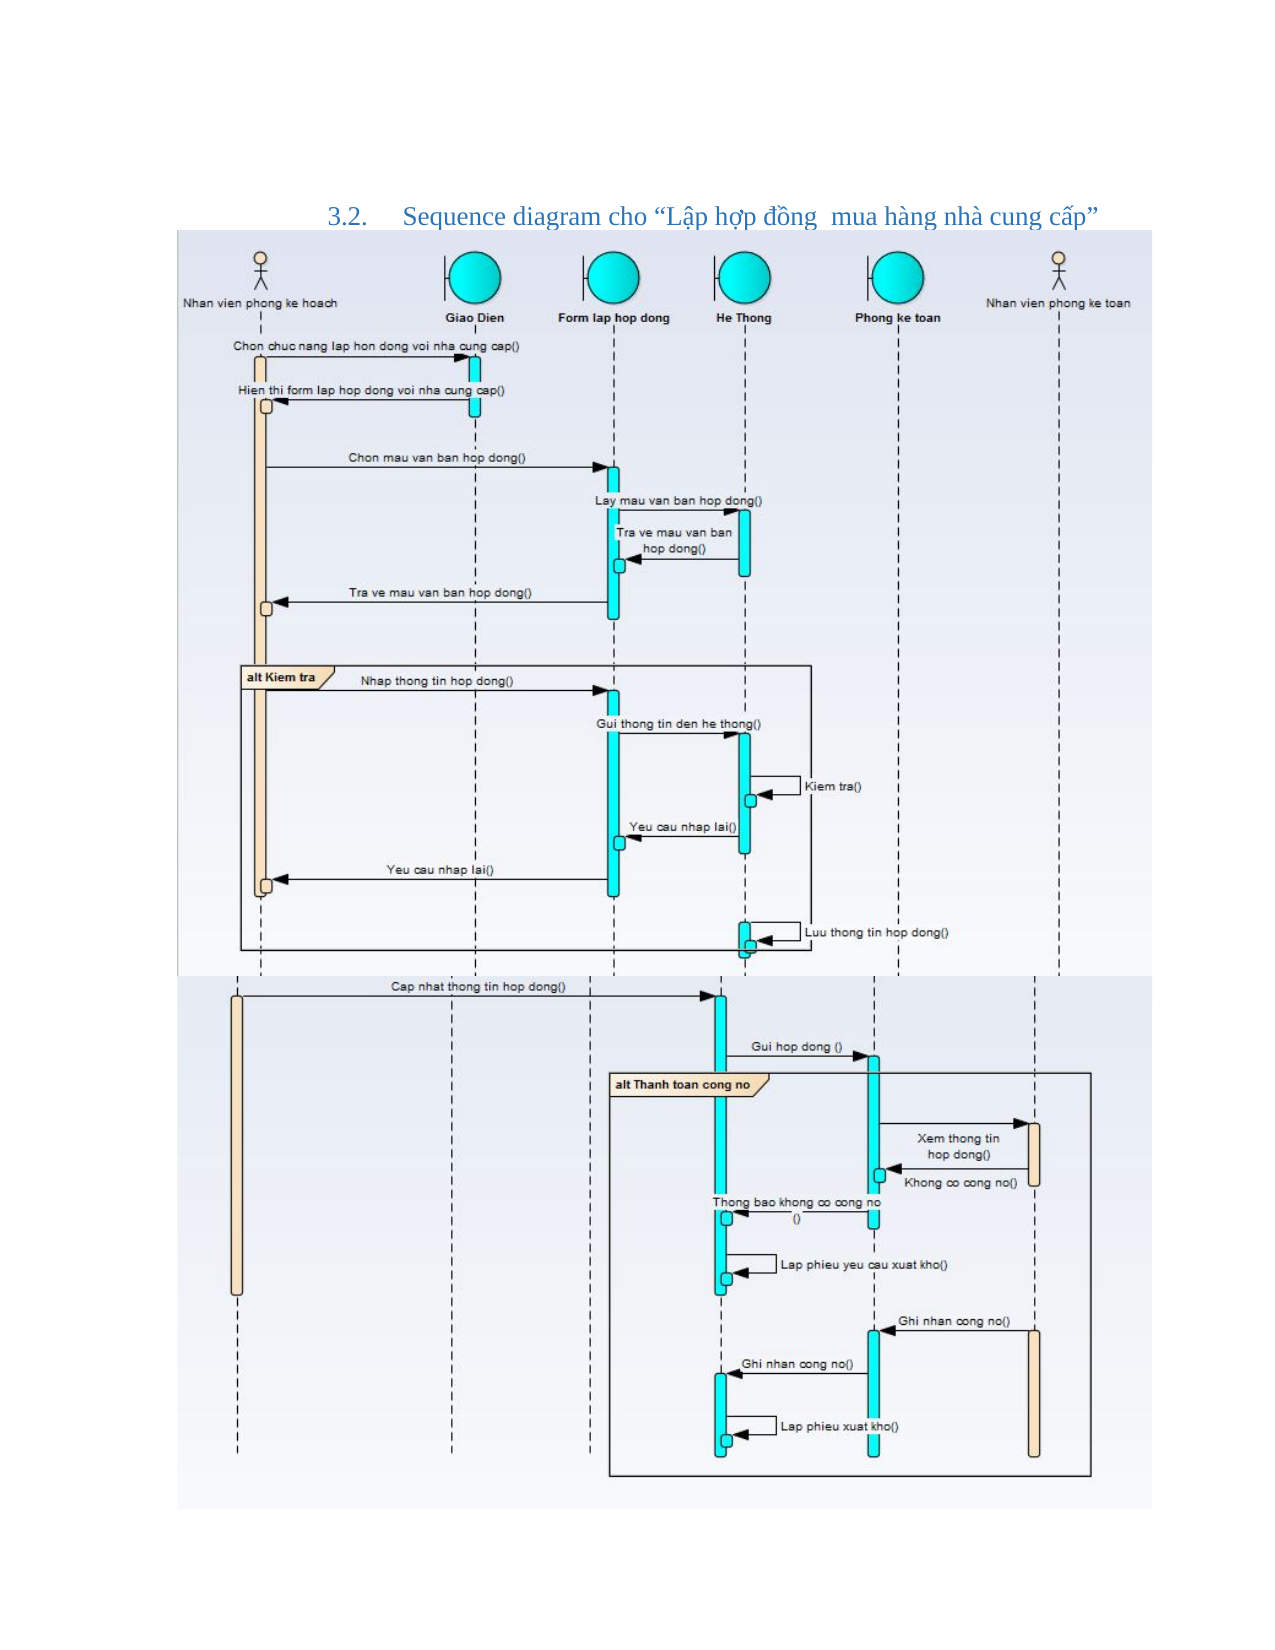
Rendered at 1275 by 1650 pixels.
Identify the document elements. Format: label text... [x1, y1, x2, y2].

picture [177, 230, 1153, 1509]
subtitle 3.2. Sequence diagram cho “Lập hợp đồng mua hàng nhà cung cấp” [327, 199, 1157, 231]
